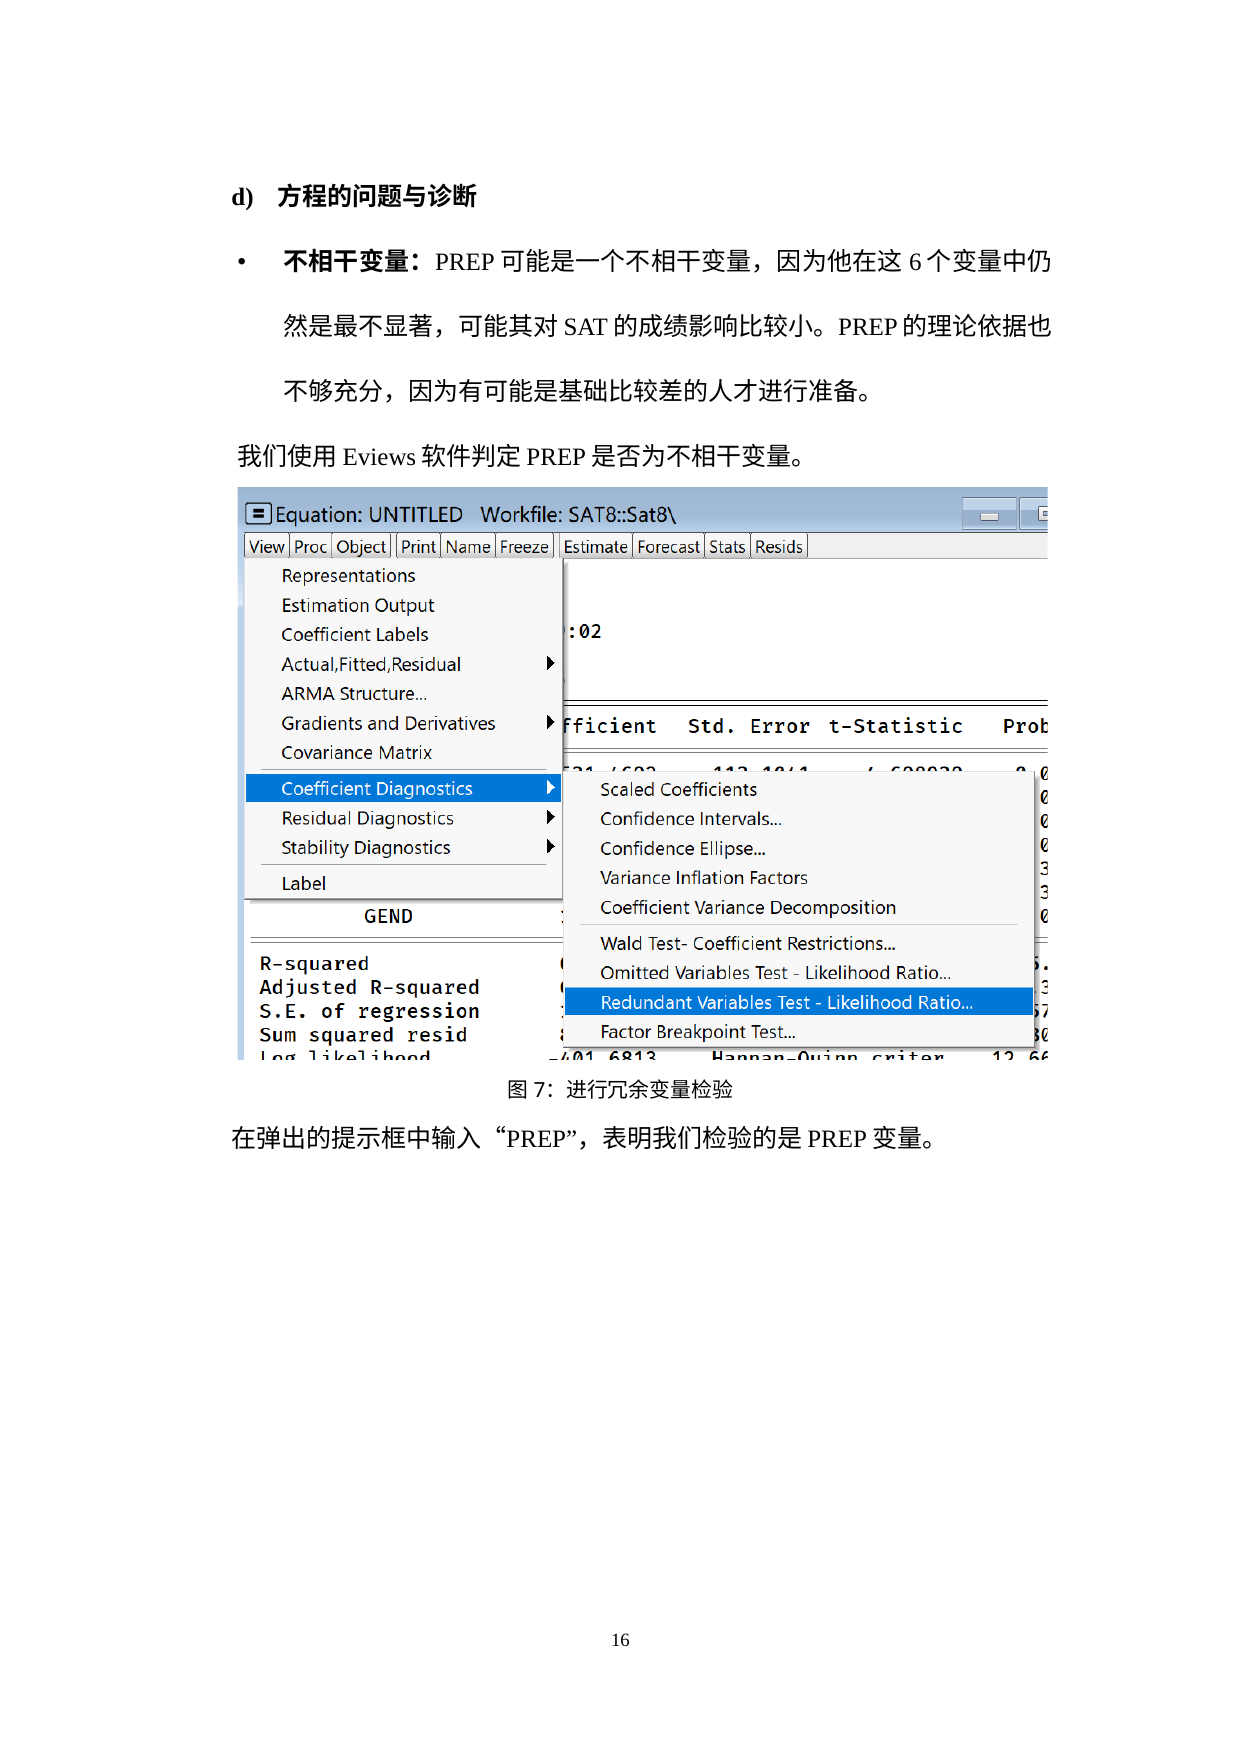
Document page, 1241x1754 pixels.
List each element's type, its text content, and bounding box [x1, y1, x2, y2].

list 不相干变量：PREP可能是一个不相干变量，因为他在这6个变量中仍然是最不显著，可能其对SAT的成绩影响比较小。PREP的理论依据也不够充分，因为有可能是基础比较差的人才进行准备。 [237, 227, 1053, 422]
picture [237, 487, 1048, 1060]
text 我们使用Eviews软件判定PREP是否为不相干变量。 [237, 422, 1053, 487]
text 在弹出的提示框中输入“PREP”，表明我们检验的是PREP变量。 [187, 1104, 1053, 1169]
text 图 7：进行冗余变量检验 [187, 1072, 1053, 1104]
list 方程的问题与诊断 [231, 162, 1053, 227]
